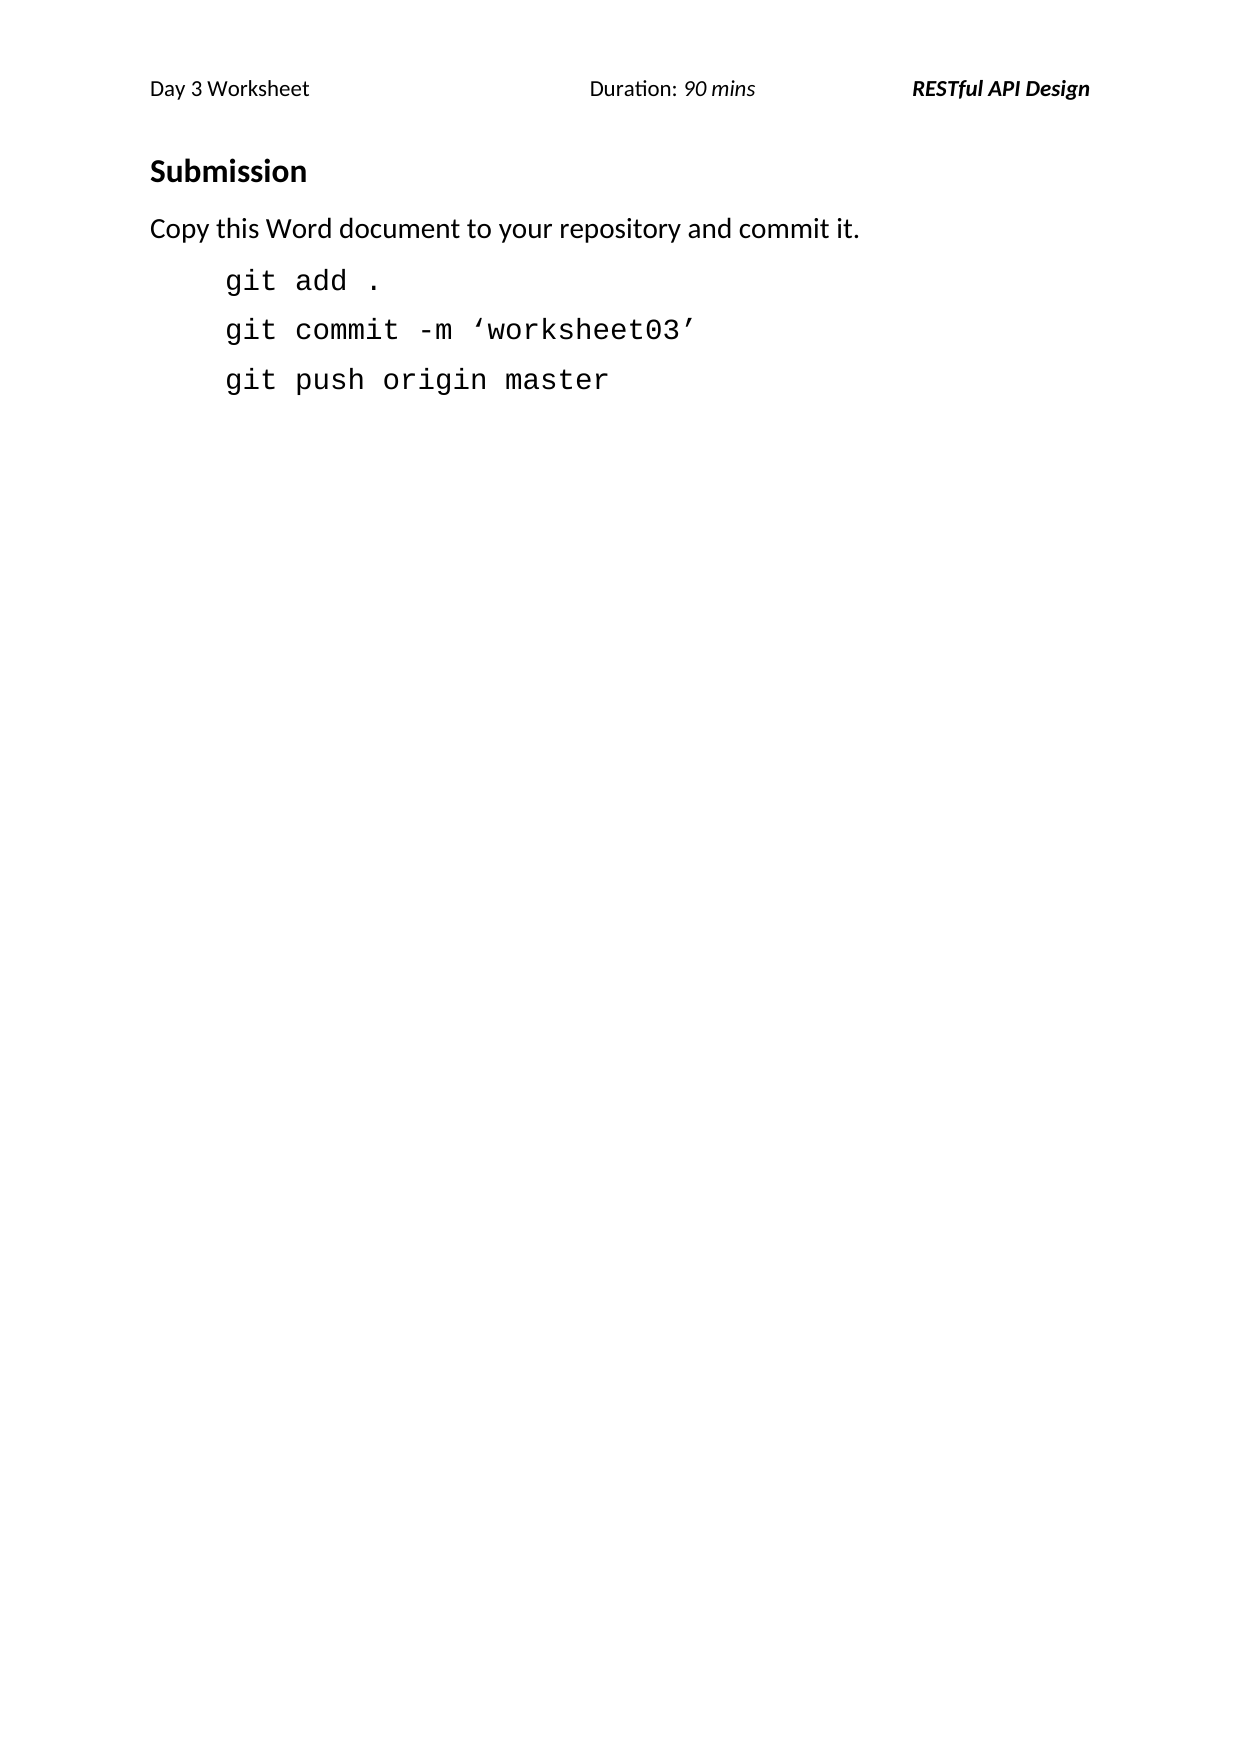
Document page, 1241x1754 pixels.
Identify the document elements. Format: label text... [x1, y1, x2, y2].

text git commit -m ‘worksheet03’ [194, 315, 1090, 348]
text git push origin master [194, 365, 1090, 398]
text Copy this Word document to your repository and commit it. [150, 211, 1090, 246]
text Submission [150, 150, 1090, 191]
text git add . [194, 266, 1090, 299]
